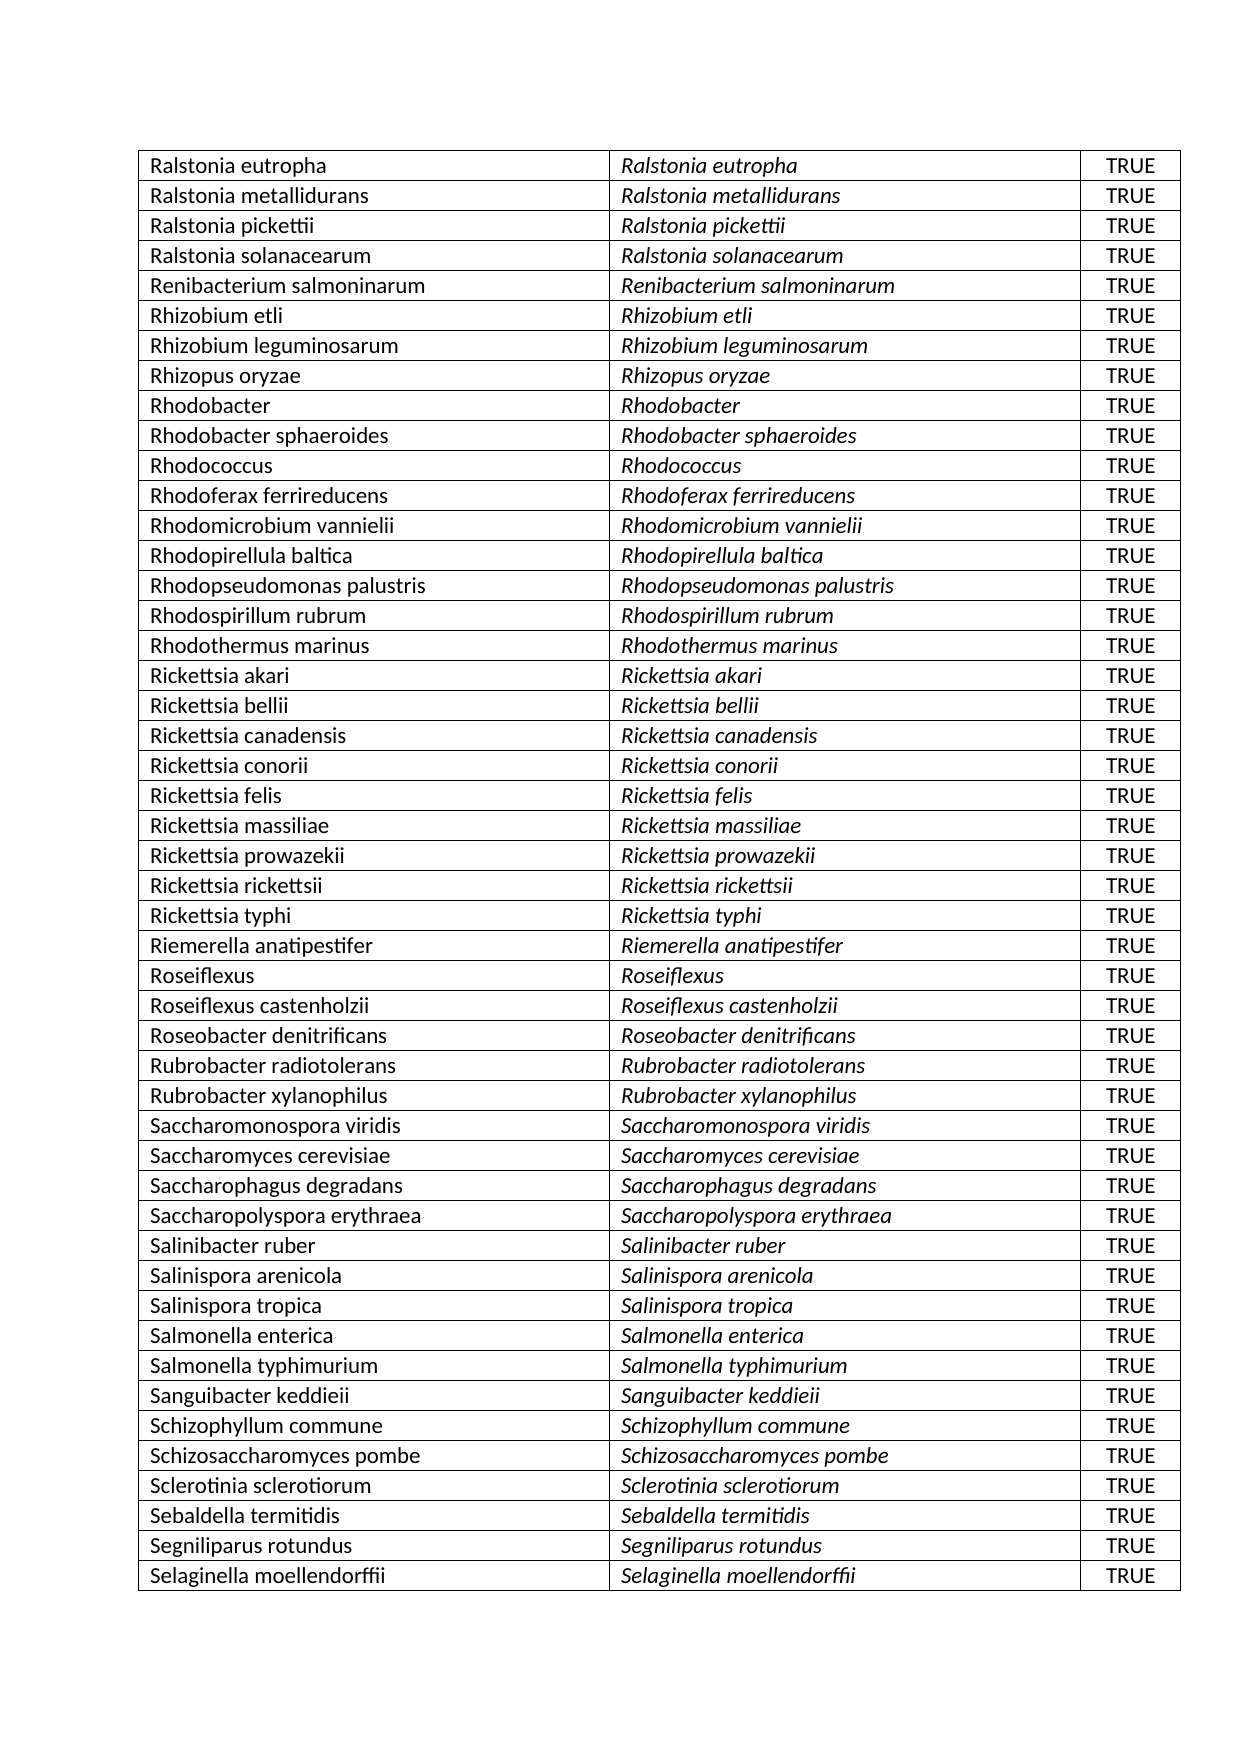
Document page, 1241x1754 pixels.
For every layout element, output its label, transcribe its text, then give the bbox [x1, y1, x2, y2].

table_cell Rhodobacter [610, 391, 1080, 420]
table_cell Rhizobium etli [610, 301, 1080, 330]
table_cell TRUE [1081, 151, 1180, 180]
table_cell TRUE [1081, 1471, 1180, 1500]
table_cell TRUE [1081, 1051, 1180, 1080]
table_cell Rickettsia akari [610, 661, 1080, 690]
table_cell Saccharophagus degradans [139, 1171, 609, 1200]
table_cell Ralstonia solanacearum [139, 241, 609, 270]
table_cell Rickettsia akari [139, 661, 609, 690]
table_cell TRUE [1081, 1441, 1180, 1470]
table_cell Rhodothermus marinus [139, 631, 609, 660]
table_cell TRUE [1081, 631, 1180, 660]
table_cell Rubrobacter xylanophilus [610, 1081, 1080, 1110]
table_cell Saccharopolyspora erythraea [139, 1201, 609, 1230]
table_cell Rhizobium leguminosarum [139, 331, 609, 360]
table_cell TRUE [1081, 691, 1180, 720]
table_cell Sclerotinia sclerotiorum [139, 1471, 609, 1500]
table_cell TRUE [1081, 1021, 1180, 1050]
table_cell TRUE [1081, 481, 1180, 510]
table_cell Rhodomicrobium vannielii [610, 511, 1080, 540]
table_cell Salmonella enterica [139, 1321, 609, 1350]
table_cell Rhodopirellula baltica [610, 541, 1080, 570]
table_cell Schizophyllum commune [139, 1411, 609, 1440]
table_cell TRUE [1081, 1321, 1180, 1350]
table_cell Rickettsia felis [139, 781, 609, 810]
table_cell TRUE [1081, 301, 1180, 330]
table_cell Rhodoferax ferrireducens [139, 481, 609, 510]
table_cell Rubrobacter radiotolerans [610, 1051, 1080, 1080]
table_cell TRUE [1081, 931, 1180, 960]
table_cell Roseiflexus castenholzii [139, 991, 609, 1020]
table_cell TRUE [1081, 331, 1180, 360]
table_cell Rhodobacter sphaeroides [139, 421, 609, 450]
table_cell Salmonella typhimurium [610, 1351, 1080, 1380]
table_cell Saccharopolyspora erythraea [610, 1201, 1080, 1230]
table_cell Sanguibacter keddieii [139, 1381, 609, 1410]
table_cell TRUE [1081, 1141, 1180, 1170]
table_cell Sclerotinia sclerotiorum [610, 1471, 1080, 1500]
table_cell TRUE [1081, 811, 1180, 840]
table_cell TRUE [1081, 181, 1180, 210]
table_cell Roseiflexus [610, 961, 1080, 990]
table_cell Ralstonia eutropha [139, 151, 609, 180]
table_cell Ralstonia pickettii [610, 211, 1080, 240]
table_cell Rickettsia typhi [610, 901, 1080, 930]
table_cell Ralstonia metallidurans [610, 181, 1080, 210]
table_cell Ralstonia metallidurans [139, 181, 609, 210]
table_cell Rhizopus oryzae [610, 361, 1080, 390]
table_cell TRUE [1081, 1171, 1180, 1200]
table_cell Rhizobium leguminosarum [610, 331, 1080, 360]
table_cell Sebaldella termitidis [610, 1501, 1080, 1530]
table_cell TRUE [1081, 721, 1180, 750]
table_cell TRUE [1081, 661, 1180, 690]
table_cell TRUE [1081, 1231, 1180, 1260]
table_cell TRUE [1081, 211, 1180, 240]
table_cell Ralstonia eutropha [610, 151, 1080, 180]
table_cell Rickettsia canadensis [139, 721, 609, 750]
table_cell Saccharomyces cerevisiae [610, 1141, 1080, 1170]
table_cell Rickettsia bellii [139, 691, 609, 720]
table_cell Salinibacter ruber [139, 1231, 609, 1260]
table_cell Ralstonia solanacearum [610, 241, 1080, 270]
table_cell Rhodospirillum rubrum [139, 601, 609, 630]
table_cell TRUE [1081, 361, 1180, 390]
table_cell Roseobacter denitrificans [610, 1021, 1080, 1050]
table_cell Rhodopirellula baltica [139, 541, 609, 570]
table_cell TRUE [1081, 1411, 1180, 1440]
table_cell TRUE [1081, 421, 1180, 450]
table_cell Rickettsia prowazekii [610, 841, 1080, 870]
table_cell Rhodopseudomonas palustris [610, 571, 1080, 600]
table_cell Rickettsia prowazekii [139, 841, 609, 870]
table_cell Rickettsia felis [610, 781, 1080, 810]
table_cell Roseiflexus [139, 961, 609, 990]
table_cell Rickettsia rickettsii [139, 871, 609, 900]
table_cell Schizosaccharomyces pombe [610, 1441, 1080, 1470]
table_cell Salinispora arenicola [139, 1261, 609, 1290]
table_cell TRUE [1081, 1261, 1180, 1290]
table_cell Rickettsia bellii [610, 691, 1080, 720]
table_cell Rickettsia massiliae [139, 811, 609, 840]
table_cell TRUE [1081, 1561, 1180, 1590]
table_cell TRUE [1081, 1531, 1180, 1560]
table_cell Rhodomicrobium vannielii [139, 511, 609, 540]
table_cell Rhizobium etli [139, 301, 609, 330]
table_cell TRUE [1081, 781, 1180, 810]
table_cell Salinispora arenicola [610, 1261, 1080, 1290]
table_cell Segniliparus rotundus [610, 1531, 1080, 1560]
table_cell TRUE [1081, 451, 1180, 480]
table_cell TRUE [1081, 841, 1180, 870]
table_cell TRUE [1081, 1291, 1180, 1320]
table_cell TRUE [1081, 1381, 1180, 1410]
table_cell Rhodococcus [139, 451, 609, 480]
table_cell Salinibacter ruber [610, 1231, 1080, 1260]
table_cell Rickettsia canadensis [610, 721, 1080, 750]
table_cell Roseiflexus castenholzii [610, 991, 1080, 1020]
table_cell Salinispora tropica [139, 1291, 609, 1320]
table_cell Rhizopus oryzae [139, 361, 609, 390]
table_cell Rhodococcus [610, 451, 1080, 480]
table_cell Rubrobacter radiotolerans [139, 1051, 609, 1080]
table_cell Selaginella moellendorffii [139, 1561, 609, 1590]
table_cell Sanguibacter keddieii [610, 1381, 1080, 1410]
table_cell TRUE [1081, 1501, 1180, 1530]
table_cell Salmonella typhimurium [139, 1351, 609, 1380]
table_cell TRUE [1081, 1081, 1180, 1110]
table_cell Rhodoferax ferrireducens [610, 481, 1080, 510]
table_cell TRUE [1081, 901, 1180, 930]
table_cell Selaginella moellendorffii [610, 1561, 1080, 1590]
table_cell TRUE [1081, 871, 1180, 900]
table_cell TRUE [1081, 391, 1180, 420]
table_cell Rhodopseudomonas palustris [139, 571, 609, 600]
table_cell Renibacterium salmoninarum [139, 271, 609, 300]
table_cell Rhodobacter [139, 391, 609, 420]
table_cell Ralstonia pickettii [139, 211, 609, 240]
table_cell TRUE [1081, 961, 1180, 990]
table_cell TRUE [1081, 241, 1180, 270]
table_cell Schizophyllum commune [610, 1411, 1080, 1440]
table_cell Segniliparus rotundus [139, 1531, 609, 1560]
table_cell Rickettsia typhi [139, 901, 609, 930]
table_cell Rubrobacter xylanophilus [139, 1081, 609, 1110]
table_cell TRUE [1081, 541, 1180, 570]
table_cell Rickettsia conorii [139, 751, 609, 780]
table_cell Rickettsia conorii [610, 751, 1080, 780]
table_cell TRUE [1081, 1111, 1180, 1140]
table_cell Riemerella anatipestifer [139, 931, 609, 960]
table_cell Saccharomonospora viridis [610, 1111, 1080, 1140]
table_cell Saccharomyces cerevisiae [139, 1141, 609, 1170]
table_cell Roseobacter denitrificans [139, 1021, 609, 1050]
table_cell Riemerella anatipestifer [610, 931, 1080, 960]
table_cell TRUE [1081, 1201, 1180, 1230]
table_cell Salmonella enterica [610, 1321, 1080, 1350]
table_cell TRUE [1081, 1351, 1180, 1380]
table_cell TRUE [1081, 601, 1180, 630]
table_cell Rickettsia massiliae [610, 811, 1080, 840]
table_cell Renibacterium salmoninarum [610, 271, 1080, 300]
table_cell TRUE [1081, 991, 1180, 1020]
table_cell Rhodobacter sphaeroides [610, 421, 1080, 450]
table_cell TRUE [1081, 511, 1180, 540]
table_cell Saccharophagus degradans [610, 1171, 1080, 1200]
table_cell TRUE [1081, 271, 1180, 300]
table_cell Saccharomonospora viridis [139, 1111, 609, 1140]
table_cell Schizosaccharomyces pombe [139, 1441, 609, 1470]
table_cell TRUE [1081, 751, 1180, 780]
table_cell Rhodospirillum rubrum [610, 601, 1080, 630]
table_cell Sebaldella termitidis [139, 1501, 609, 1530]
table_cell TRUE [1081, 571, 1180, 600]
table_cell Salinispora tropica [610, 1291, 1080, 1320]
table_cell Rhodothermus marinus [610, 631, 1080, 660]
table_cell Rickettsia rickettsii [610, 871, 1080, 900]
